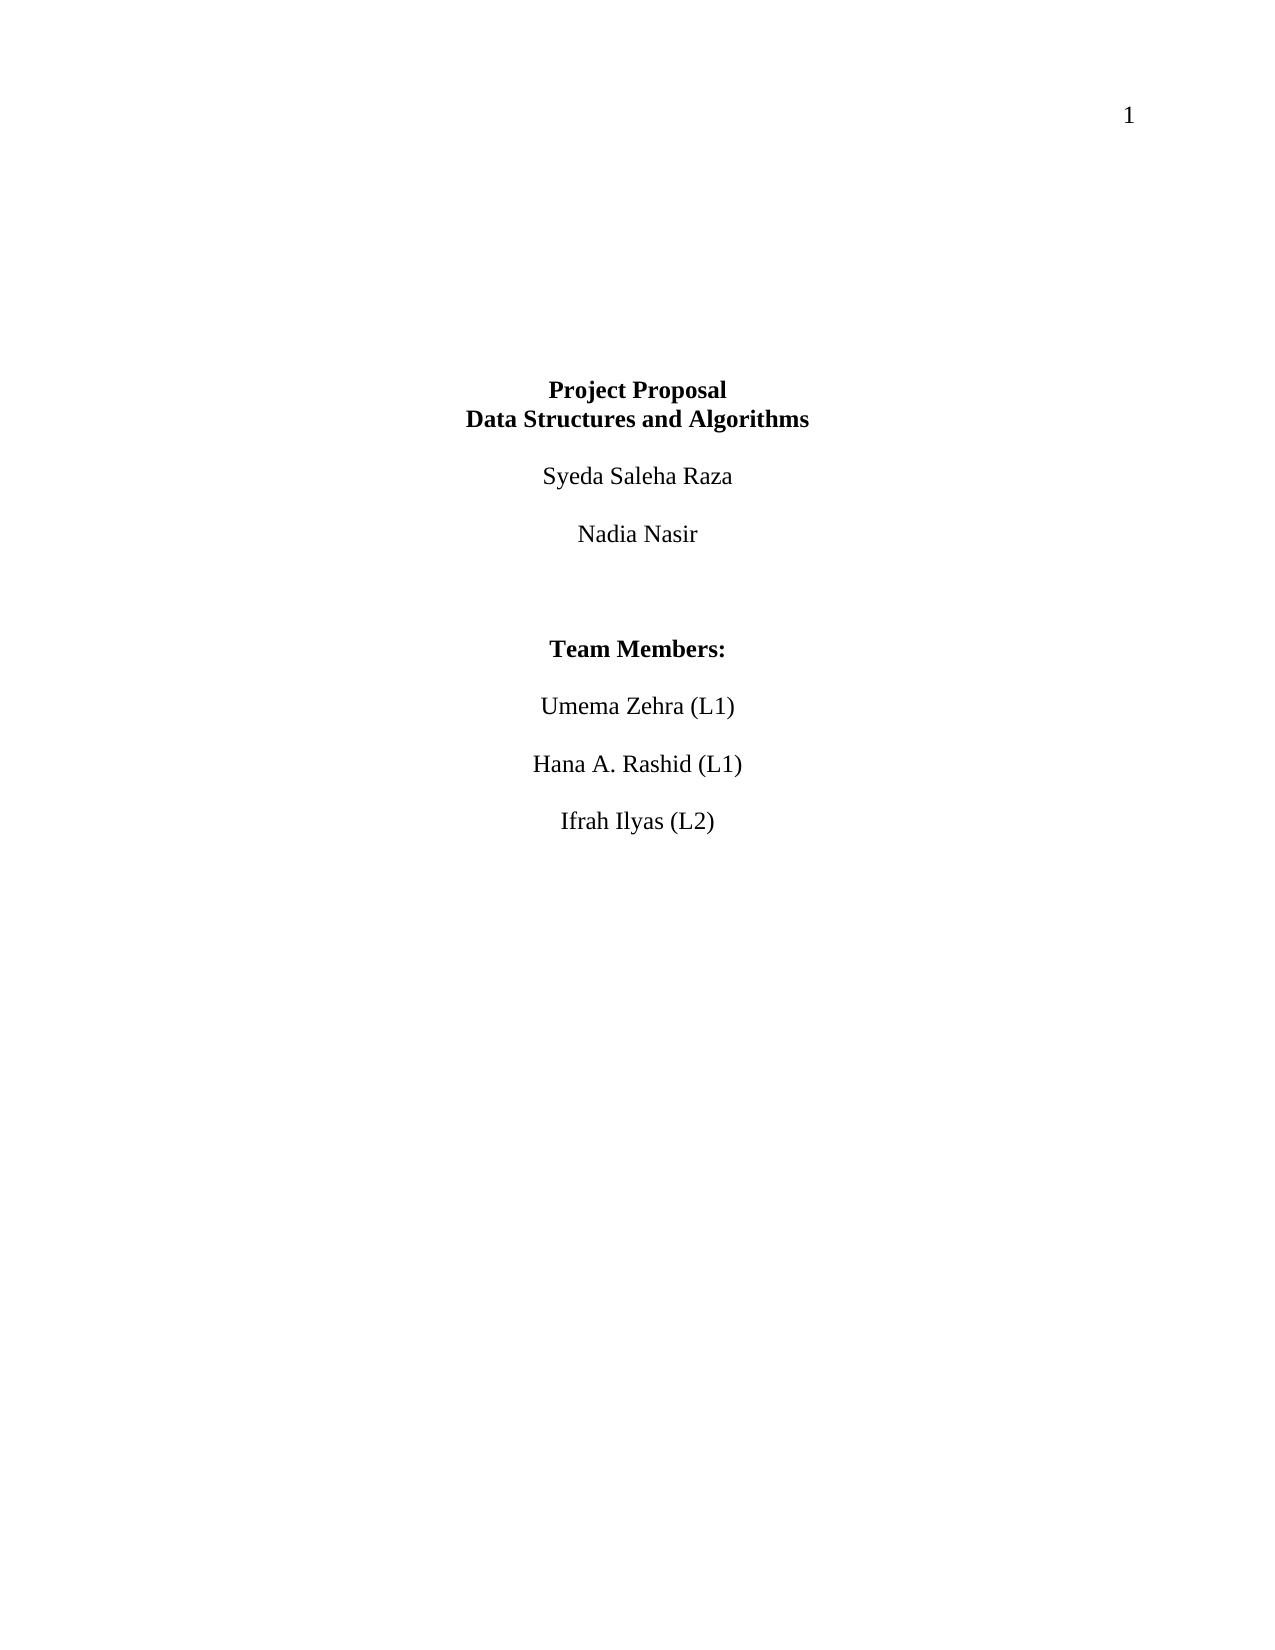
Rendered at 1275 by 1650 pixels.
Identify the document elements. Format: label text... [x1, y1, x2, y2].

text Team Members: [150, 634, 1125, 662]
text Umema Zehra (L1) [150, 691, 1125, 720]
text Ifrah Ilyas (L2) [150, 806, 1125, 835]
text Syeda Saleha Raza [150, 461, 1125, 490]
subtitle Hana A. Rashid (L1) [150, 749, 1125, 777]
subtitle Data Structures and Algorithms [150, 404, 1125, 432]
text Nadia Nasir [150, 519, 1125, 547]
title Project Proposal [150, 375, 1125, 404]
